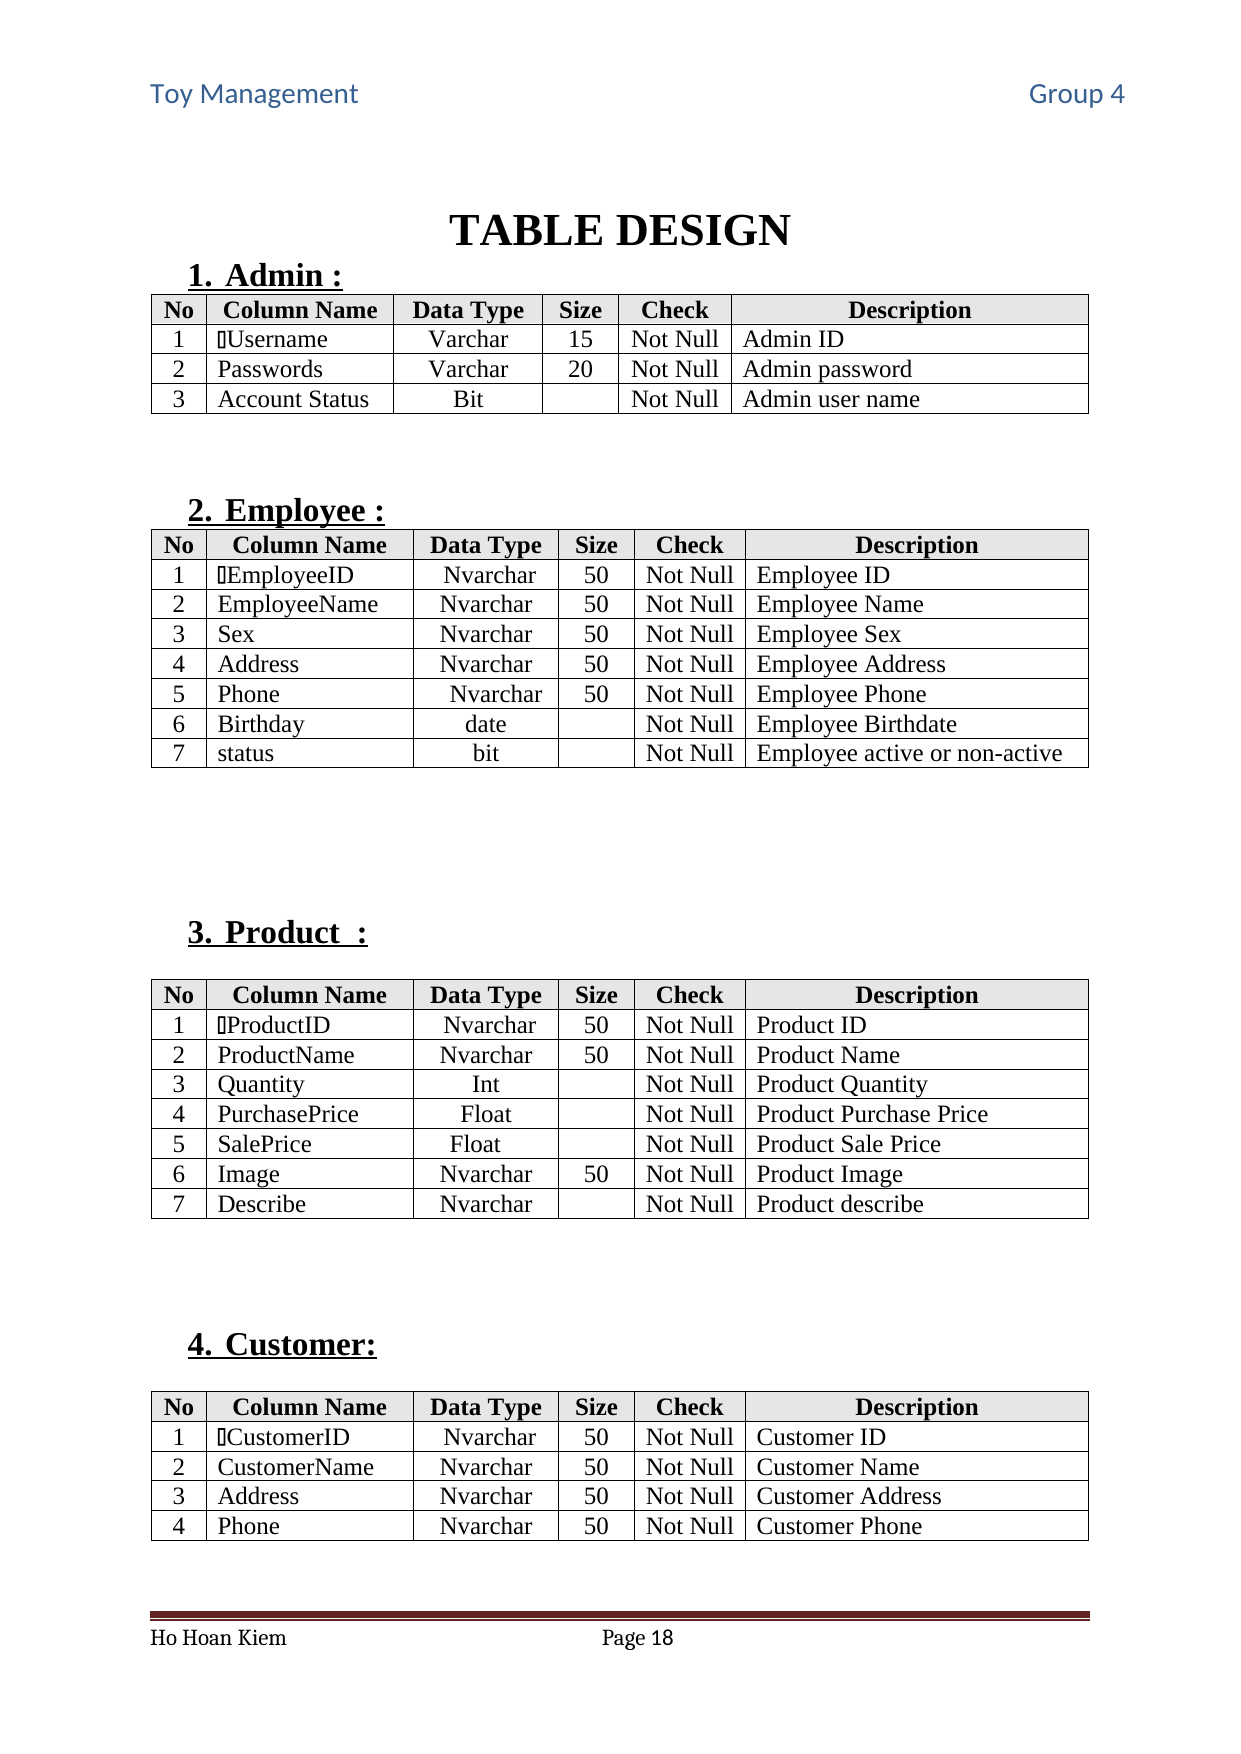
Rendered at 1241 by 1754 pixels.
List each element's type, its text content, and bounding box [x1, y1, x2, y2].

table_cell 50 [559, 679, 634, 708]
table_header Check [619, 295, 731, 323]
table_header Column Name [207, 530, 413, 559]
table_cell Nvarchar [414, 619, 558, 648]
table_cell Image [207, 1159, 413, 1188]
table_header Size [543, 295, 618, 323]
table_cell EmployeeName [207, 590, 413, 618]
table_cell Employee Name [746, 590, 1088, 618]
table_cell Not Null [635, 1010, 745, 1039]
table_cell Not Null [635, 679, 745, 708]
table_cell Not Null [619, 325, 731, 353]
table_cell Not Null [635, 1070, 745, 1098]
table_cell 50 [559, 560, 634, 588]
table_cell [559, 709, 634, 737]
table_cell Nvarchar [414, 1452, 558, 1480]
table_header Data Type [414, 980, 558, 1009]
table_cell Nvarchar [414, 1010, 558, 1039]
table_cell Nvarchar [414, 1189, 558, 1217]
table_cell Nvarchar [414, 1159, 558, 1188]
table_cell Nvarchar [414, 1422, 558, 1451]
table_header Data Type [414, 1392, 558, 1421]
table_cell Not Null [635, 590, 745, 618]
table_cell 50 [559, 1511, 634, 1540]
table_header Size [559, 1392, 634, 1421]
table_cell Not Null [635, 1099, 745, 1128]
table_header Check [635, 1392, 745, 1421]
table_header Description [746, 1392, 1088, 1421]
table_cell Nvarchar [414, 560, 558, 588]
table_cell Nvarchar [414, 1481, 558, 1510]
table_cell Employee ID [746, 560, 1088, 588]
table_header Column Name [207, 980, 413, 1009]
table_cell Employee Birthdate [746, 709, 1088, 737]
table_cell 50 [559, 619, 634, 648]
table_cell ProductID [207, 1010, 413, 1039]
table_cell Phone [207, 1511, 413, 1540]
table_cell Product Sale Price [746, 1129, 1088, 1158]
table_cell Nvarchar [414, 649, 558, 678]
table_cell Employee Sex [746, 619, 1088, 648]
table_cell Not Null [619, 354, 731, 383]
table_cell Username [207, 325, 393, 353]
table_cell bit [414, 739, 558, 767]
table_cell Not Null [635, 1422, 745, 1451]
table_header No [152, 1392, 206, 1421]
table_cell Address [207, 649, 413, 678]
table_cell Not Null [635, 1189, 745, 1217]
table_cell Customer Address [746, 1481, 1088, 1510]
table_cell Int [414, 1070, 558, 1098]
table_header Description [746, 530, 1088, 559]
table_cell EmployeeID [207, 560, 413, 588]
table_header Column Name [207, 295, 393, 323]
table_header Size [559, 980, 634, 1009]
table_cell 7 [152, 739, 206, 767]
table_header Data Type [414, 530, 558, 559]
table_cell CustomerName [207, 1452, 413, 1480]
table_header Size [559, 530, 634, 559]
table_cell Sex [207, 619, 413, 648]
table_cell Nvarchar [414, 679, 558, 708]
table_header No [152, 980, 206, 1009]
table_cell Employee Phone [746, 679, 1088, 708]
table_cell 1 [152, 560, 206, 588]
table_cell 50 [559, 1481, 634, 1510]
table_cell Varchar [394, 325, 542, 353]
table_cell 2 [152, 590, 206, 618]
table_cell Nvarchar [414, 1040, 558, 1068]
table_cell Not Null [635, 1481, 745, 1510]
table_cell Account Status [207, 384, 393, 413]
table_header No [152, 295, 206, 323]
table_cell 1 [152, 1422, 206, 1451]
table_cell [559, 1099, 634, 1128]
table_cell Varchar [394, 354, 542, 383]
table_cell 2 [152, 1040, 206, 1068]
table_cell 2 [152, 1452, 206, 1480]
table_cell status [207, 739, 413, 767]
table_cell 6 [152, 709, 206, 737]
table_cell 5 [152, 679, 206, 708]
table_cell Not Null [635, 709, 745, 737]
table_cell 5 [152, 1129, 206, 1158]
table_cell 3 [152, 384, 206, 413]
table_cell 15 [543, 325, 618, 353]
table_cell ProductName [207, 1040, 413, 1068]
table_cell Not Null [635, 1040, 745, 1068]
table_header No [152, 530, 206, 559]
table_cell Product describe [746, 1189, 1088, 1217]
table_cell Customer Name [746, 1452, 1088, 1480]
table_cell [559, 739, 634, 767]
table_cell [559, 1189, 634, 1217]
table_cell 4 [152, 1099, 206, 1128]
table_cell 1 [152, 325, 206, 353]
table_cell Admin password [732, 354, 1088, 383]
table_cell Passwords [207, 354, 393, 383]
table_cell Address [207, 1481, 413, 1510]
table_cell 50 [559, 649, 634, 678]
table_cell Describe [207, 1189, 413, 1217]
table_cell Not Null [635, 1159, 745, 1188]
table_header Check [635, 980, 745, 1009]
table_cell [559, 1129, 634, 1158]
table_header Column Name [207, 1392, 413, 1421]
table_cell Not Null [635, 1129, 745, 1158]
table_cell 3 [152, 619, 206, 648]
table_cell Birthday [207, 709, 413, 737]
table_cell Float [414, 1129, 558, 1158]
table_cell Not Null [635, 619, 745, 648]
table_cell Admin user name [732, 384, 1088, 413]
table_cell 50 [559, 590, 634, 618]
table_cell Product ID [746, 1010, 1088, 1039]
table_cell Quantity [207, 1070, 413, 1098]
table_header Description [732, 295, 1088, 323]
table_cell Product Image [746, 1159, 1088, 1188]
table_cell Nvarchar [414, 590, 558, 618]
table_cell 2 [152, 354, 206, 383]
table_cell Employee active or non-active [746, 739, 1088, 767]
table_cell Not Null [635, 1511, 745, 1540]
table_cell Product Purchase Price [746, 1099, 1088, 1128]
table_cell 1 [152, 1010, 206, 1039]
table_header Data Type [394, 295, 542, 323]
table_cell 4 [152, 1511, 206, 1540]
list Customer: [187, 1324, 1090, 1362]
table_cell 7 [152, 1189, 206, 1217]
table_cell 3 [152, 1070, 206, 1098]
table_cell Customer ID [746, 1422, 1088, 1451]
table_cell Admin ID [732, 325, 1088, 353]
table_cell Not Null [635, 649, 745, 678]
text TABLE DESIGN [150, 150, 1090, 255]
table_header Description [746, 980, 1088, 1009]
list Admin : [187, 255, 1090, 294]
table_cell Employee Address [746, 649, 1088, 678]
table_cell Phone [207, 679, 413, 708]
table_cell CustomerID [207, 1422, 413, 1451]
table_cell date [414, 709, 558, 737]
list Employee : [187, 491, 1090, 529]
table_cell Nvarchar [414, 1511, 558, 1540]
table_cell Not Null [619, 384, 731, 413]
table_cell 50 [559, 1422, 634, 1451]
list Product : [187, 912, 1090, 979]
table_cell 6 [152, 1159, 206, 1188]
table_cell 20 [543, 354, 618, 383]
table_cell PurchasePrice [207, 1099, 413, 1128]
table_cell 50 [559, 1452, 634, 1480]
table_cell Product Quantity [746, 1070, 1088, 1098]
table_cell Customer Phone [746, 1511, 1088, 1540]
table_cell SalePrice [207, 1129, 413, 1158]
table_cell Bit [394, 384, 542, 413]
table_cell Not Null [635, 739, 745, 767]
table_cell Not Null [635, 1452, 745, 1480]
table_cell 50 [559, 1040, 634, 1068]
table_cell [543, 384, 618, 413]
table_cell [559, 1070, 634, 1098]
table_cell Product Name [746, 1040, 1088, 1068]
table_cell 50 [559, 1159, 634, 1188]
table_cell Float [414, 1099, 558, 1128]
table_cell Not Null [635, 560, 745, 588]
table_cell 3 [152, 1481, 206, 1510]
table_cell 4 [152, 649, 206, 678]
table_header Check [635, 530, 745, 559]
table_cell 50 [559, 1010, 634, 1039]
